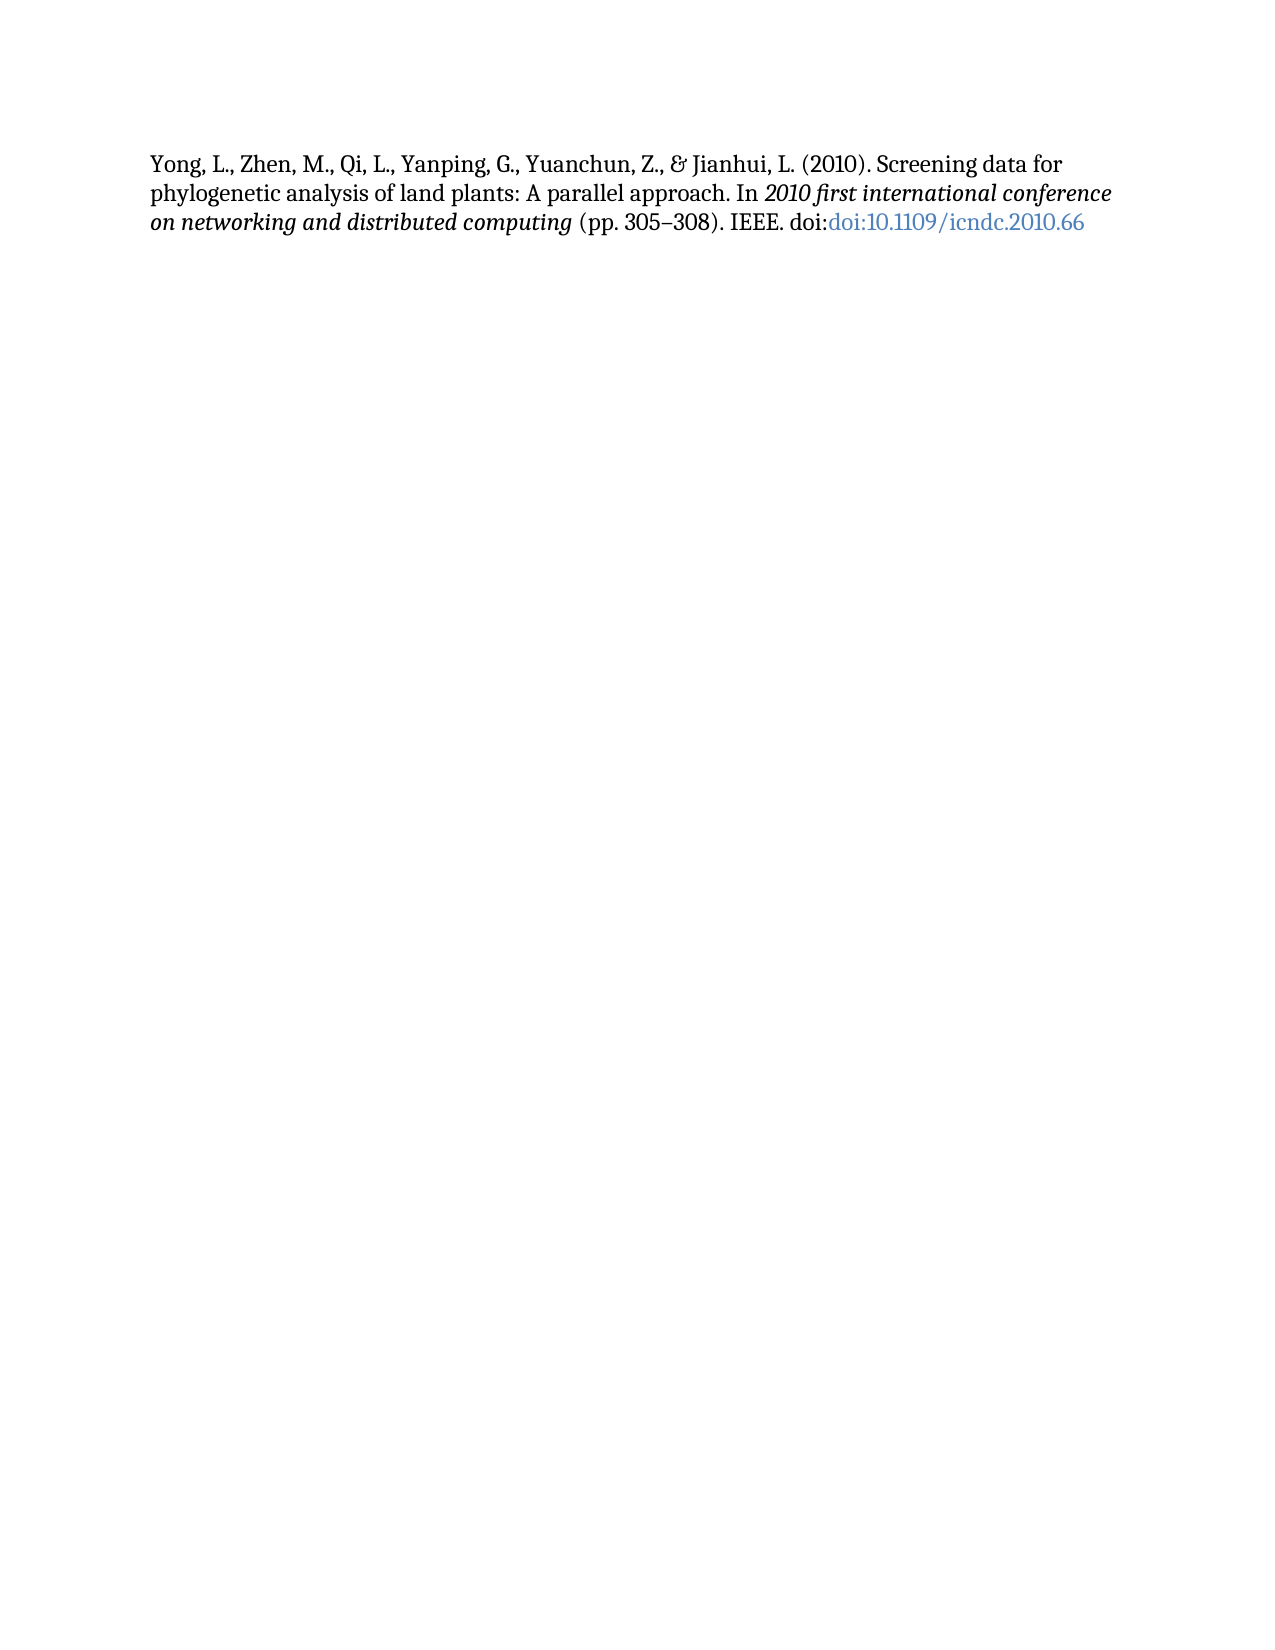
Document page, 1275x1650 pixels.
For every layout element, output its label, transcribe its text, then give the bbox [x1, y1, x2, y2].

text Yong, L., Zhen, M., Qi, L., Yanping, G., Yuanchun, Z., & Jianhui, L. (2010). Screening data for phylogenetic analysis of land plants: A parallel approach. In 2010 first international conference on networking and distributed computing (pp. 305–308). IEEE. doi:doi:10.1109/icndc.2010.66 [150, 150, 1125, 236]
